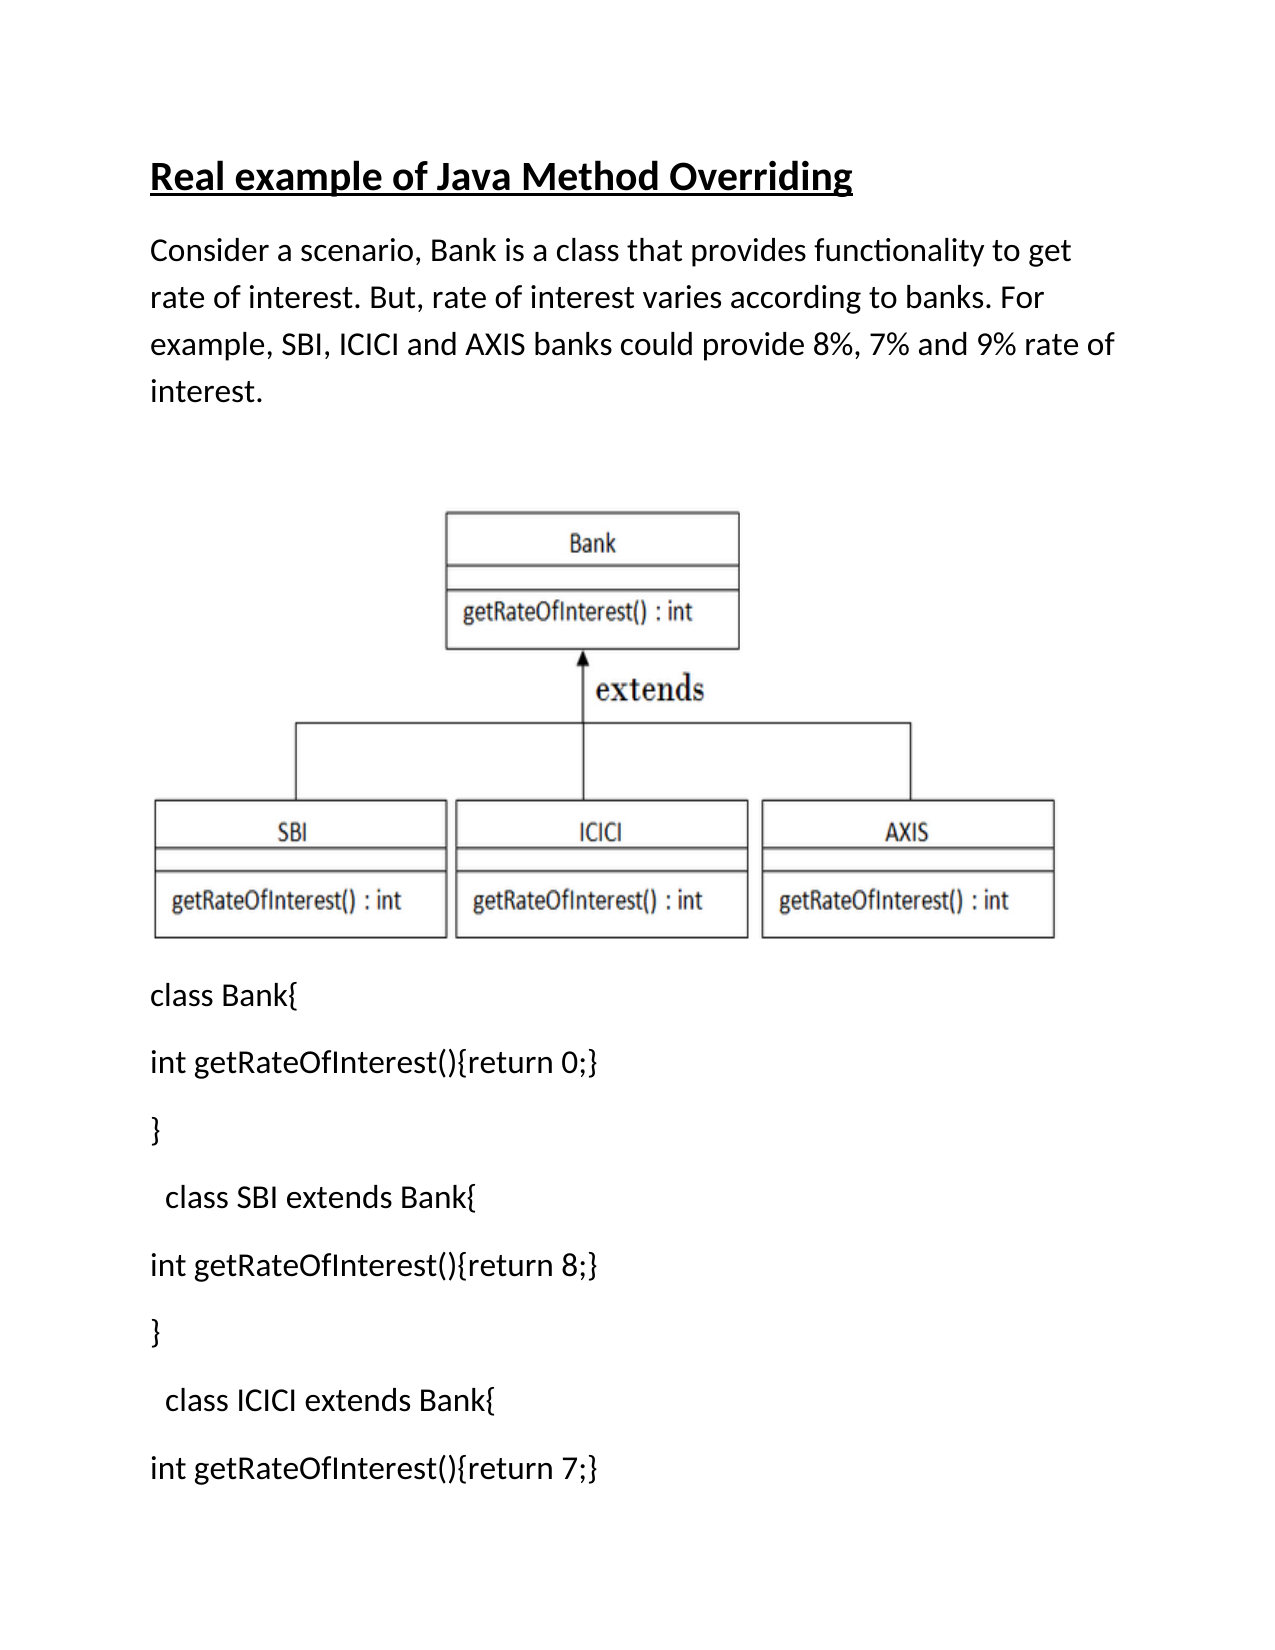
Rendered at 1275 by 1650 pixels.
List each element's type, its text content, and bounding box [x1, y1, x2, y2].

text int getRateOfInterest(){return 8;} [150, 1244, 1125, 1285]
text } [150, 1109, 1125, 1149]
text class ICICI extends Bank{ [150, 1379, 1125, 1420]
text Consider a scenario, Bank is a class that provides functionality to get rate of interest. But, rate of interest varies according to banks. For example, SBI, ICICI and AXIS banks could provide 8%, 7% and 9% rate of interest. [150, 229, 1125, 410]
text int getRateOfInterest(){return 0;} [150, 1041, 1125, 1082]
text class Bank{ [150, 973, 1125, 1014]
text class SBI extends Bank{ [150, 1176, 1125, 1217]
text int getRateOfInterest(){return 7;} [150, 1447, 1125, 1487]
picture [150, 504, 1063, 949]
text } [150, 1312, 1125, 1352]
text Real example of Java Method Overriding [150, 150, 1125, 201]
